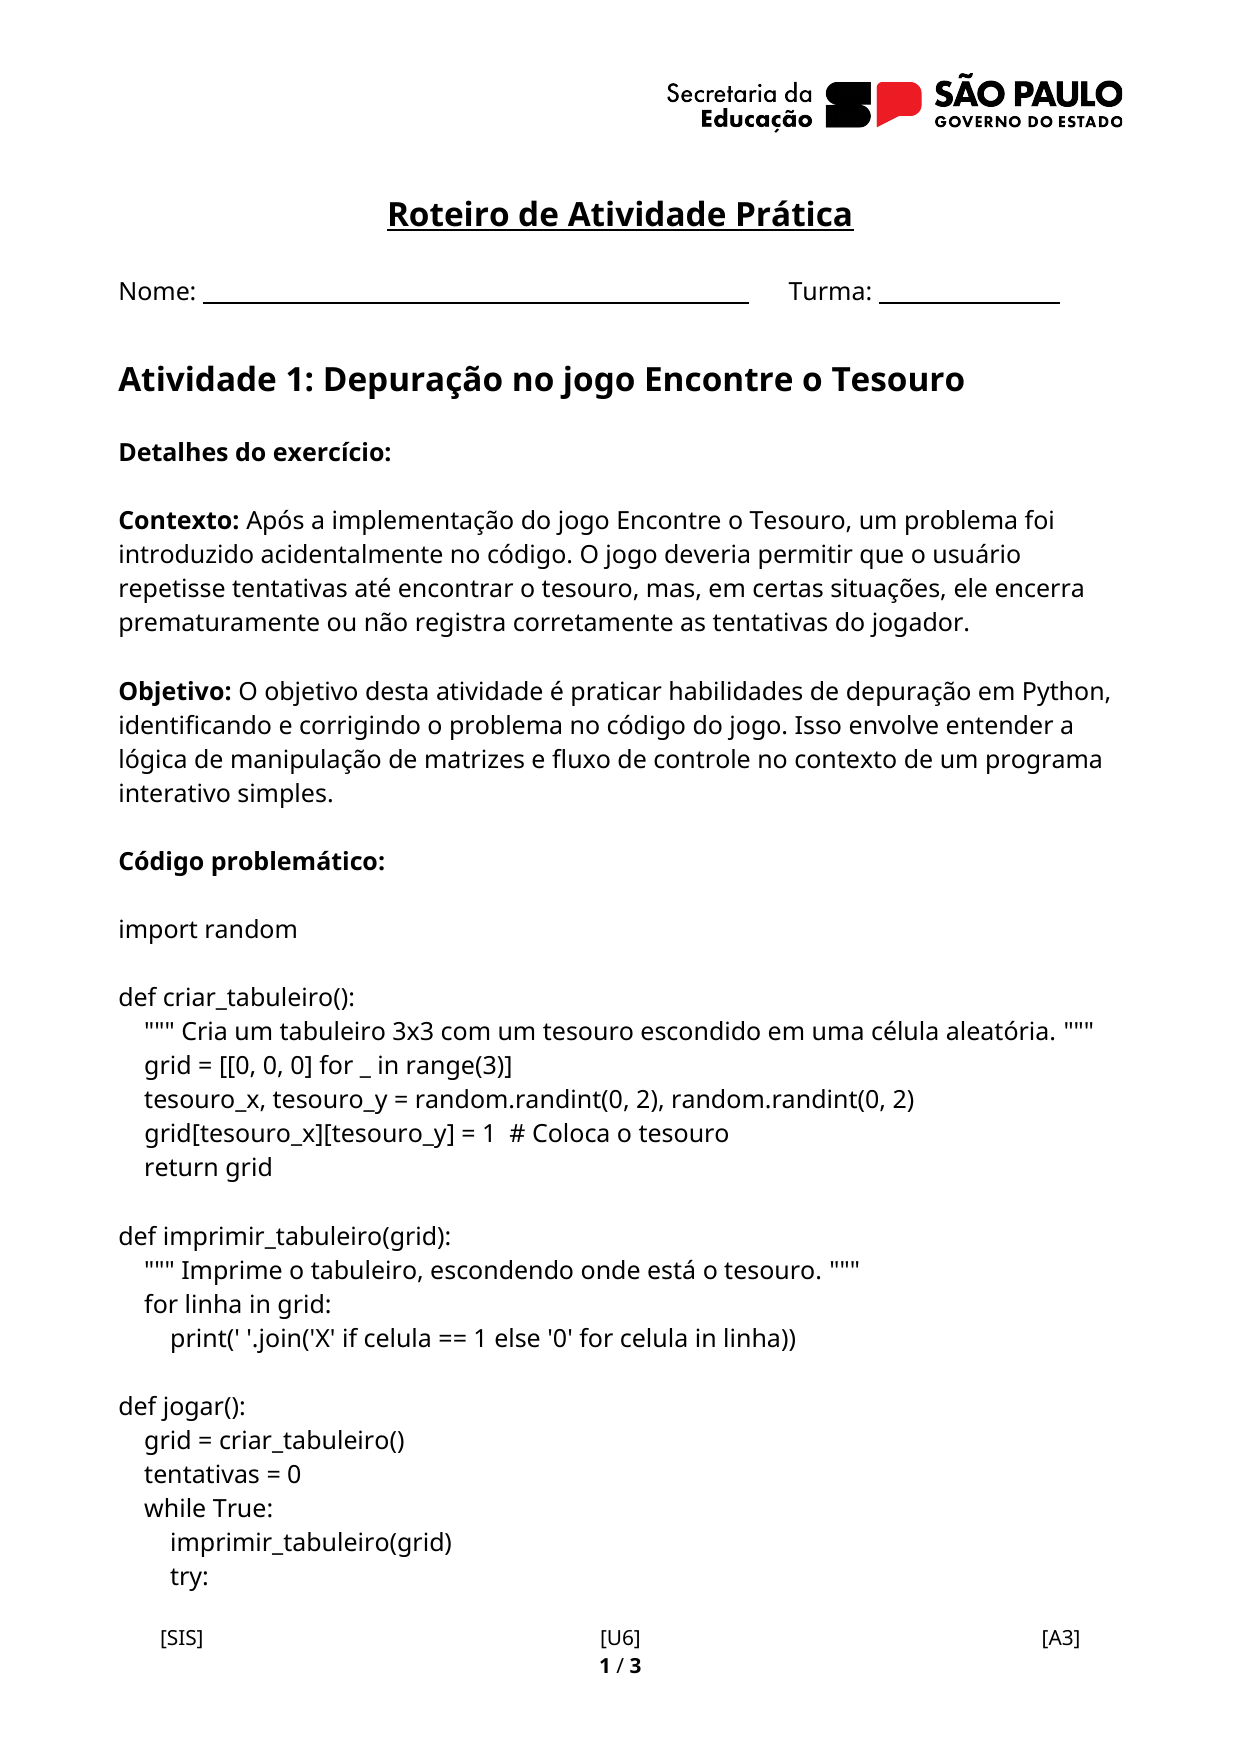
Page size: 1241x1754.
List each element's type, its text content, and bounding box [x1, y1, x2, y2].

text tentativas = 0 [118, 1457, 1122, 1491]
text """ Imprime o tabuleiro, escondendo onde está o tesouro. """ [118, 1252, 1122, 1286]
text for linha in grid: [118, 1286, 1122, 1320]
subtitle Roteiro de Atividade Prática [118, 190, 1122, 236]
text import random [118, 912, 1122, 946]
text while True: [118, 1491, 1122, 1525]
text grid = [[0, 0, 0] for _ in range(3)] [118, 1048, 1122, 1082]
text Atividade 1: Depuração no jogo Encontre o Tesouro [118, 355, 1122, 401]
subtitle Nome: Turma: . [118, 274, 1122, 308]
text """ Cria um tabuleiro 3x3 com um tesouro escondido em uma célula aleatória. """ [118, 1014, 1122, 1048]
text print(' '.join('X' if celula == 1 else '0' for celula in linha)) [118, 1320, 1122, 1354]
text tesouro_x, tesouro_y = random.randint(0, 2), random.randint(0, 2) [118, 1082, 1122, 1116]
text Código problemático: [118, 843, 1122, 878]
text imprimir_tabuleiro(grid) [118, 1525, 1122, 1559]
text def criar_tabuleiro(): [118, 980, 1122, 1014]
text Contexto: Após a implementação do jogo Encontre o Tesouro, um problema foi introduzido acidentalmente no código. O jogo deveria permitir que o usuário repetisse tentativas até encontrar o tesouro, mas, em certas situações, ele encerra prematuramente ou não registra corretamente as tentativas do jogador. [118, 503, 1122, 639]
text return grid [118, 1150, 1122, 1184]
text grid[tesouro_x][tesouro_y] = 1 # Coloca o tesouro [118, 1116, 1122, 1150]
text Objetivo: O objetivo desta atividade é praticar habilidades de depuração em Python, identificando e corrigindo o problema no código do jogo. Isso envolve entender a lógica de manipulação de matrizes e fluxo de controle no contexto de um programa interativo simples. [118, 673, 1122, 809]
text try: [118, 1559, 1122, 1593]
picture [667, 73, 1123, 133]
text grid = criar_tabuleiro() [118, 1423, 1122, 1457]
text def jogar(): [118, 1388, 1122, 1423]
text def imprimir_tabuleiro(grid): [118, 1218, 1122, 1252]
text Detalhes do exercício: [118, 435, 1122, 469]
